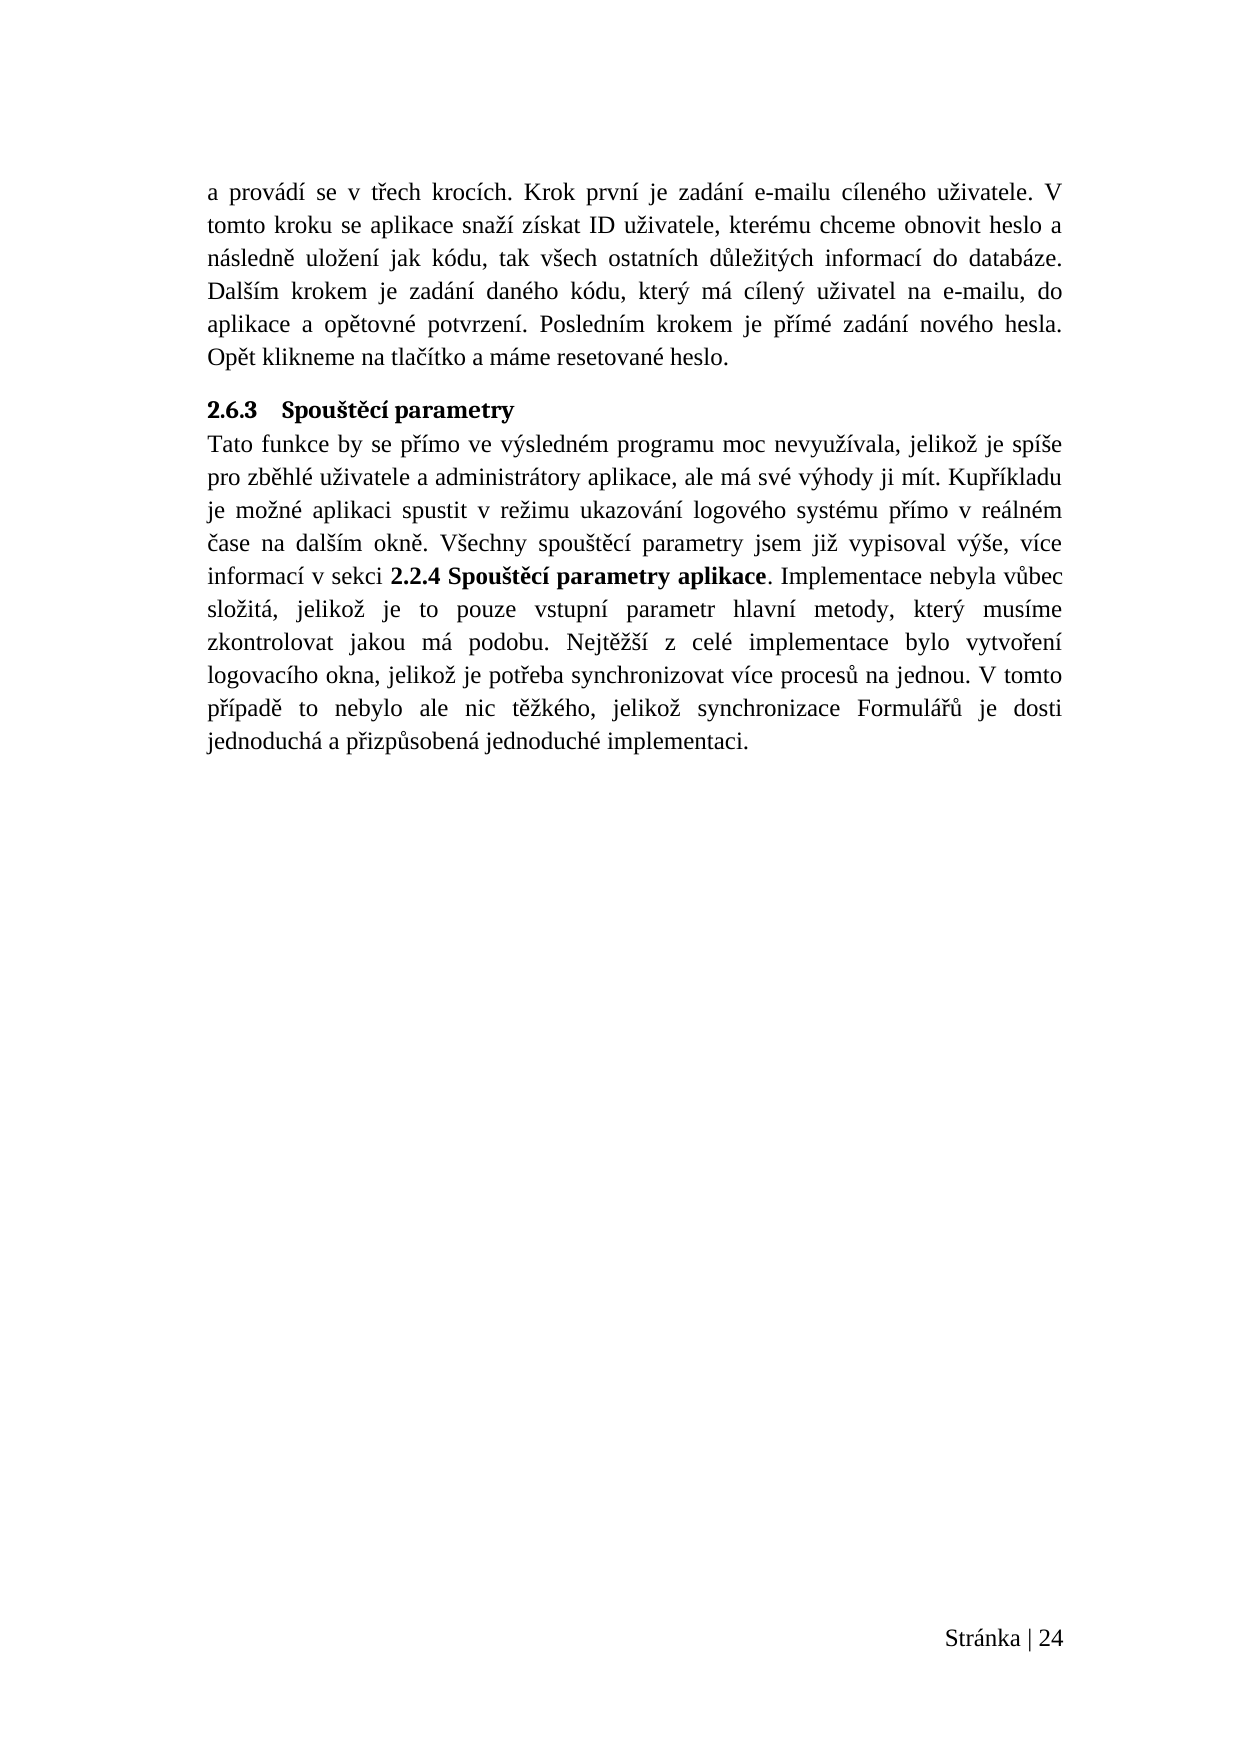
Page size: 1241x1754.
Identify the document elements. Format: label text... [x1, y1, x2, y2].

subtitle Spouštěcí parametry [207, 396, 1063, 425]
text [207, 177, 1063, 371]
text Tato funkce by se přímo ve výsledném programu moc nevyužívala, jelikož je spíše pro zběhlé uživatele a administrátory aplikace, ale má své výhody ji mít. Kupříkladu je možné aplikaci spustit v režimu ukazování logového systému přímo v reálném čase na dalším okně. Všechny spouštěcí parametry jsem již vypisoval výše, více informací v sekci 2.2.4 Spouštěcí parametry aplikace. Implementace nebyla vůbec složitá, jelikož je to pouze vstupní parametr hlavní metody, který musíme zkontrolovat jakou má podobu. Nejtěžší z celé implementace bylo vytvoření logovacího okna, jelikož je potřeba synchronizovat více procesů na jednou. V tomto případě to nebylo ale nic těžkého, jelikož synchronizace Formulářů je dosti jednoduchá a přizpůsobená jednoduché implementaci. [207, 429, 1063, 755]
